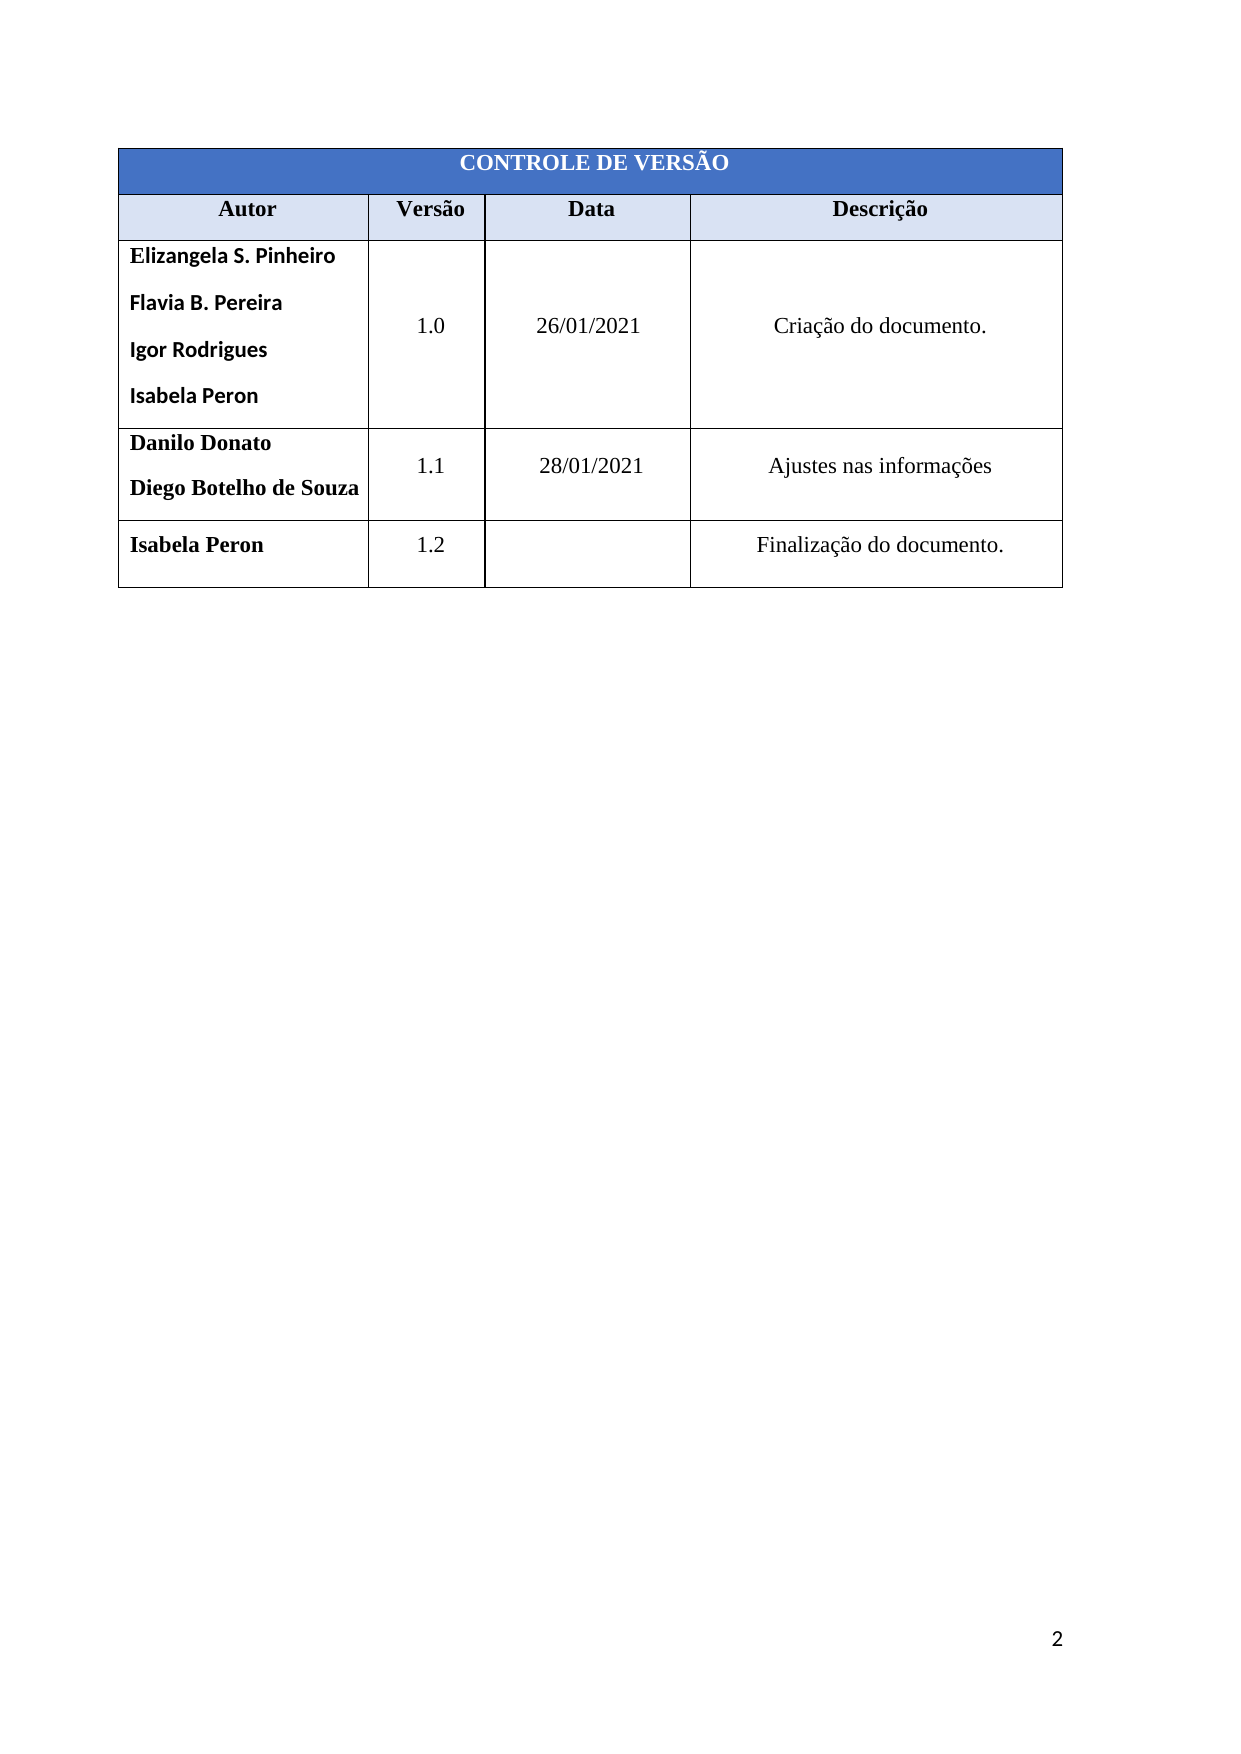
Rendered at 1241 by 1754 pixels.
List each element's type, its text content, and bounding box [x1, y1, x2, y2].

table_cell Ajustes nas informações [691, 429, 1062, 519]
table_cell Danilo Donato Diego Botelho de Souza [119, 429, 368, 519]
table_cell 1.0 [369, 241, 484, 428]
table_header CONTROLE DE VERSÃO [119, 149, 1062, 194]
table_cell [486, 521, 690, 587]
table_cell Elizangela S. Pinheiro Flavia B. Pereira Igor Rodrigues Isabela Peron [119, 241, 368, 428]
table_cell 1.1 [369, 429, 484, 519]
table_cell Finalização do documento. [691, 521, 1062, 587]
table_cell Criação do documento. [691, 241, 1062, 428]
table_cell Versão [369, 195, 484, 240]
table_cell Autor [119, 195, 368, 240]
table_cell 26/01/2021 [486, 241, 690, 428]
table_cell Isabela Peron [119, 521, 368, 587]
table_cell Data [486, 195, 690, 240]
table_cell Descrição [691, 195, 1062, 240]
table_cell 1.2 [369, 521, 484, 587]
table_cell 28/01/2021 [486, 429, 690, 519]
